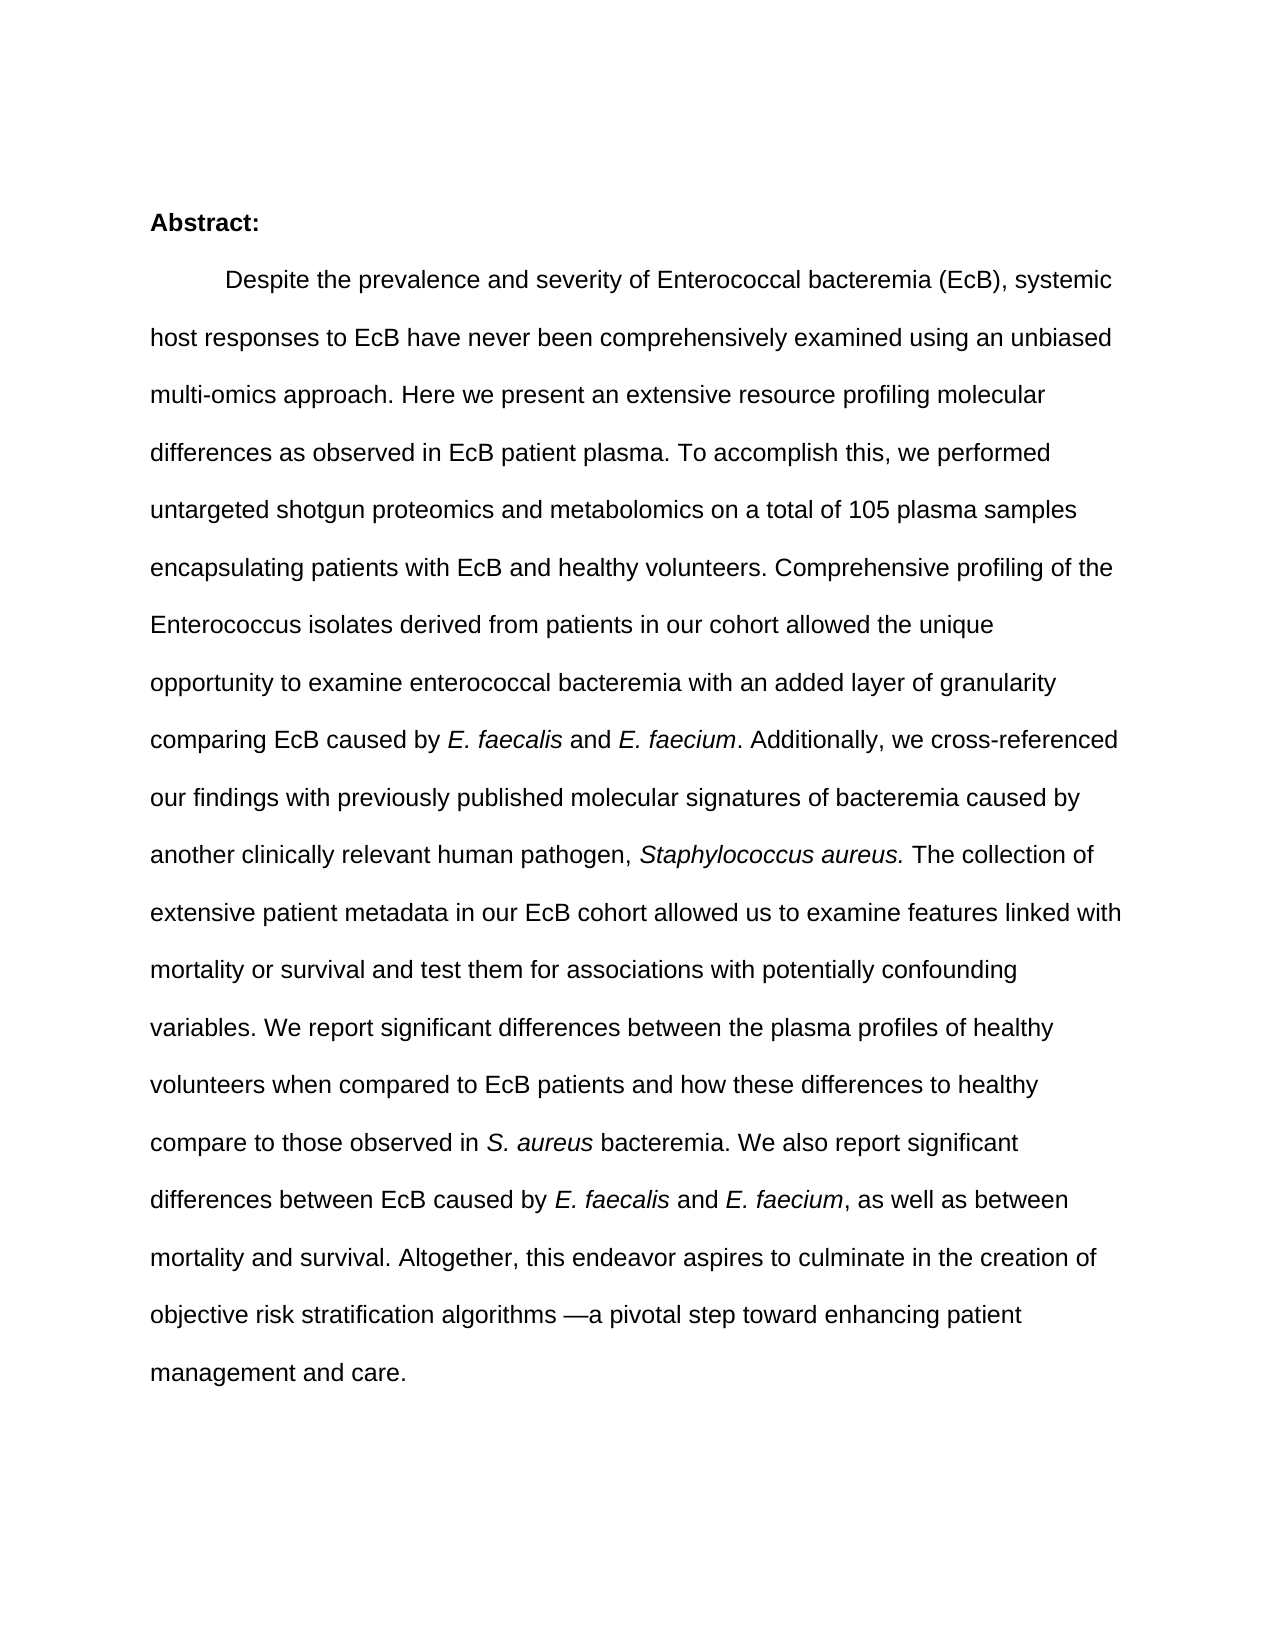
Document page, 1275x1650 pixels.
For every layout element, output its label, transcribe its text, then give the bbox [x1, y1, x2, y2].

text Despite the prevalence and severity of Enterococcal bacteremia (EcB), systemic host responses to EcB have never been comprehensively examined using an unbiased multi-omics approach. Here we present an extensive resource profiling molecular differences as observed in EcB patient plasma. To accomplish this, we performed untargeted shotgun proteomics and metabolomics on a total of 105 plasma samples encapsulating patients with EcB and healthy volunteers. Comprehensive profiling of the Enterococcus isolates derived from patients in our cohort allowed the unique opportunity to examine enterococcal bacteremia with an added layer of granularity comparing EcB caused by E. faecalis and E. faecium. Additionally, we cross-referenced our findings with previously published molecular signatures of bacteremia caused by another clinically relevant human pathogen, Staphylococcus aureus. The collection of extensive patient metadata in our EcB cohort allowed us to examine features linked with mortality or survival and test them for associations with potentially confounding variables. We report significant differences between the plasma profiles of healthy volunteers when compared to EcB patients and how these differences to healthy compare to those observed in S. aureus bacteremia. We also report significant differences between EcB caused by E. faecalis and E. faecium, as well as between mortality and survival. Altogether, this endeavor aspires to culminate in the creation of objective risk stratification algorithms —a pivotal step toward enhancing patient management and care. [150, 265, 1125, 1386]
text Abstract: [150, 207, 1125, 236]
